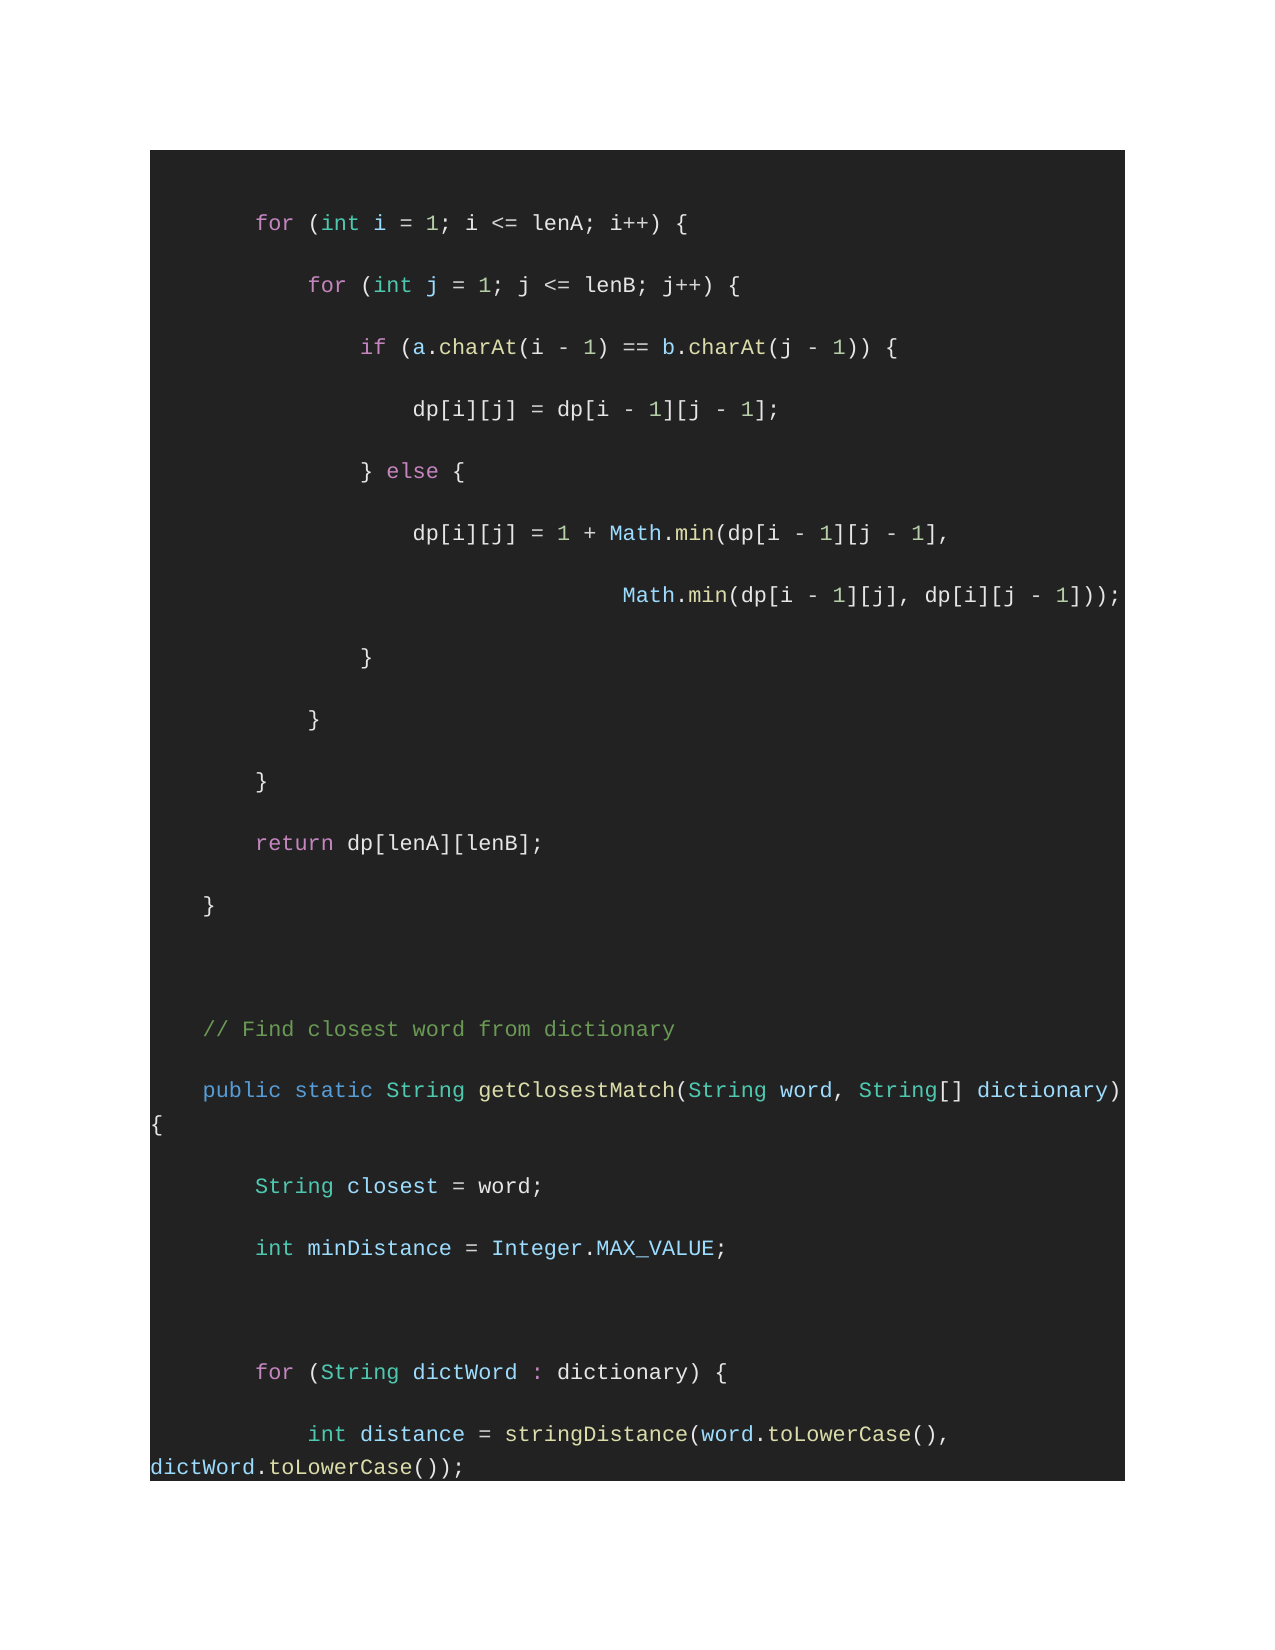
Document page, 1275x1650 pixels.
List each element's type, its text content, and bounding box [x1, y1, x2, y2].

text String closest = word; [150, 1175, 1125, 1200]
text if (a.charAt(i - 1) == b.charAt(j - 1)) { [150, 336, 1125, 361]
text return dp[lenA][lenB]; [150, 832, 1125, 857]
text public static String getClosestMatch(String word, String[] dictionary) { [150, 1080, 1125, 1138]
text } [150, 770, 1125, 794]
text } [150, 894, 1125, 918]
text } [150, 708, 1125, 733]
text int minDistance = Integer.MAX_VALUE; [150, 1237, 1125, 1262]
text } else { [150, 460, 1125, 485]
text int distance = stringDistance(word.toLowerCase(), dictWord.toLowerCase()); [150, 1423, 1125, 1481]
text // Find closest word from dictionary [150, 1018, 1125, 1042]
text for (int i = 1; i <= lenA; i++) { [150, 212, 1125, 237]
text Math.min(dp[i - 1][j], dp[i][j - 1])); [150, 584, 1125, 609]
text dp[i][j] = 1 + Math.min(dp[i - 1][j - 1], [150, 522, 1125, 547]
text dp[i][j] = dp[i - 1][j - 1]; [150, 398, 1125, 423]
text } [150, 646, 1125, 671]
text for (int j = 1; j <= lenB; j++) { [150, 274, 1125, 299]
text for (String dictWord : dictionary) { [150, 1361, 1125, 1386]
